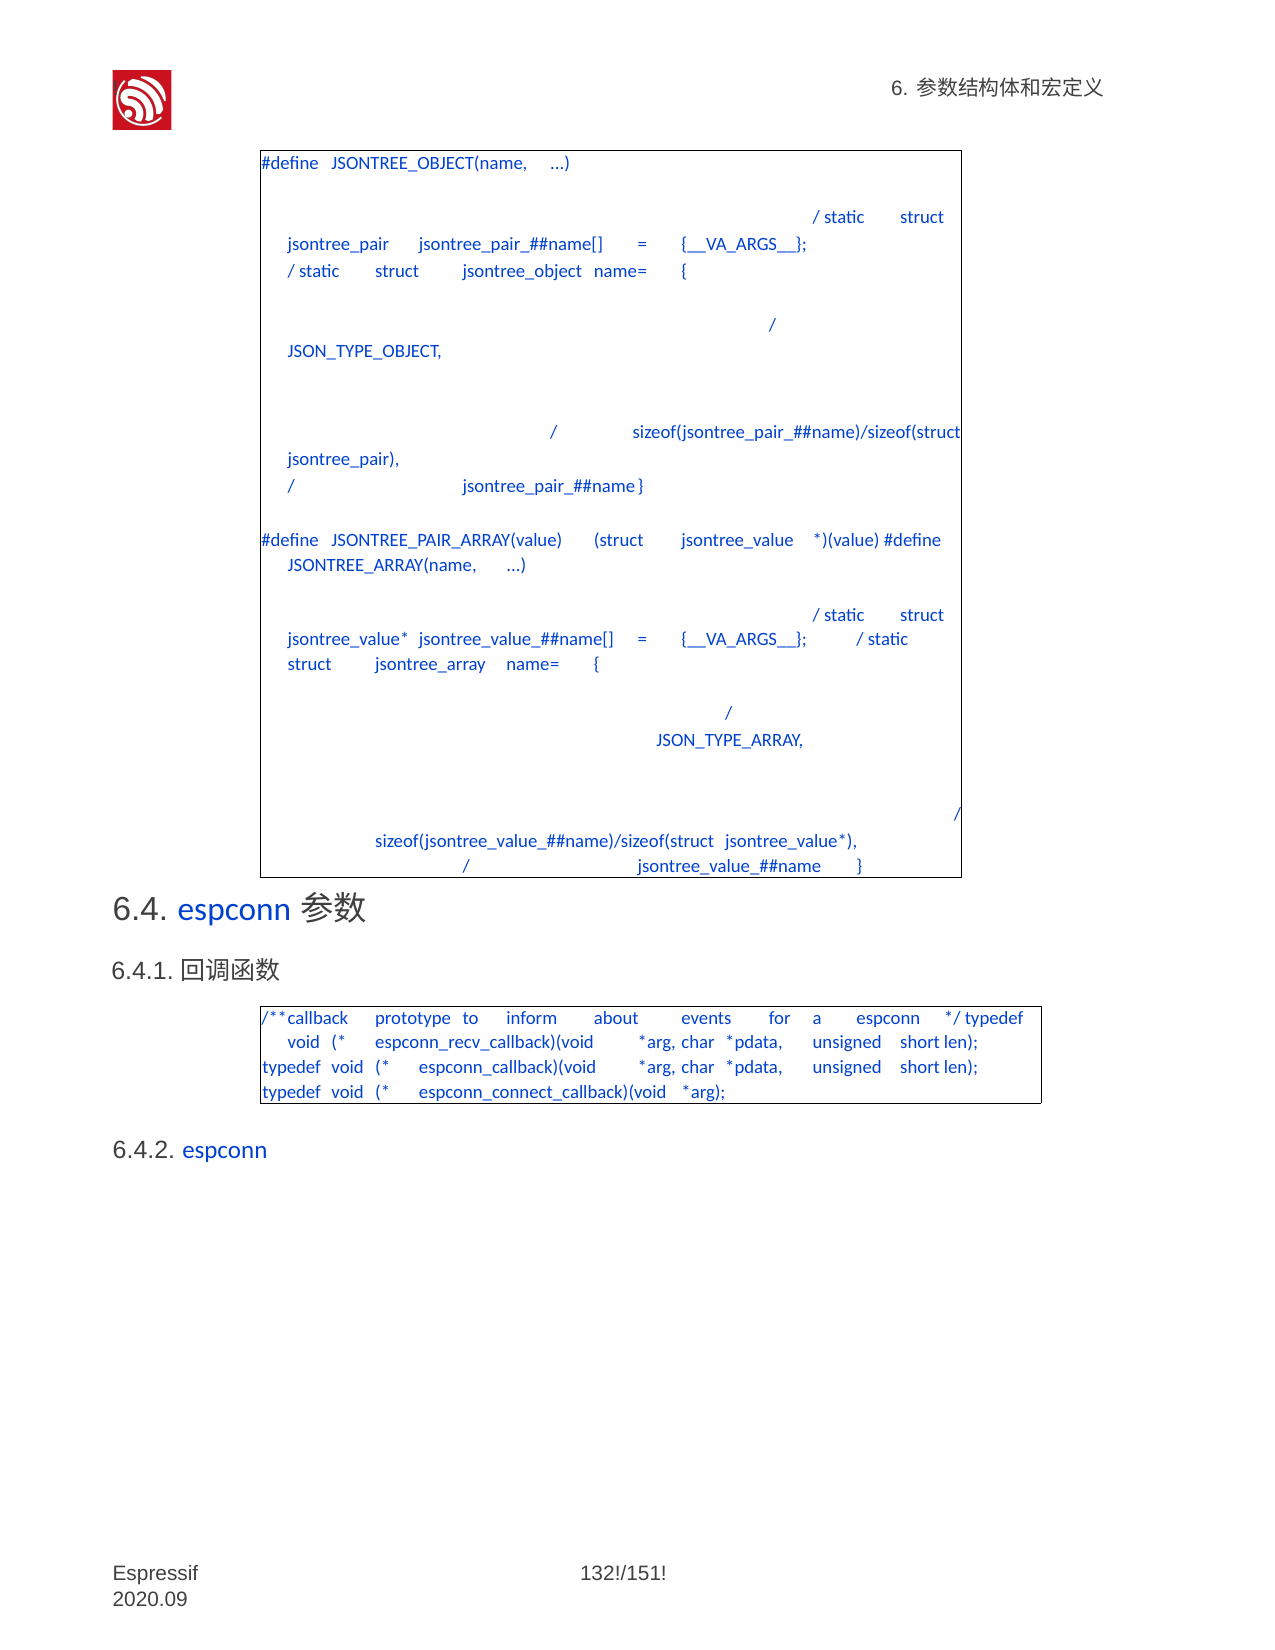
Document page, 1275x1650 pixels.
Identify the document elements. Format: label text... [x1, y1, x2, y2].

text #define JSONTREE_PAIR_ARRAY(value) (struct jsontree_value *)(value) #define JSONTREE_ARRAY(name, ...) / static struct jsontree_value* jsontree_value_##name[] = {__VA_ARGS__}; / static struct jsontree_array name = { / [261, 528, 961, 724]
text 6.4.1. 回调函数 [111, 950, 1162, 986]
text #define JSONTREE_OBJECT(name, ...) / static struct jsontree_pair jsontree_pair_##name[] = {__VA_ARGS__}; / static struct jsontree_object name = { / JSON_TYPE_OBJECT, / sizeof(jsontree_pair_##name)/sizeof(struct jsontree_pair), / jsontree_pair_##name } [261, 151, 961, 497]
picture [112, 70, 172, 130]
text 6.4. espconn 参数 [112, 882, 1162, 930]
text JSON_TYPE_ARRAY, / [261, 728, 961, 825]
text 6.4.2. espconn [112, 1134, 1162, 1164]
text sizeof(jsontree_value_##name)/sizeof(struct jsontree_value*), / jsontree_value_##name } [261, 829, 961, 877]
text /** callback prototype to inform about events for a espconn */ typedef void (* espconn_recv_callback)(void *arg, char *pdata, unsigned short len); typedef void (* espconn_callback)(void *arg, char *pdata, unsigned short len); typedef void (* espconn_connect_callback)(void *arg); [261, 1007, 1041, 1103]
